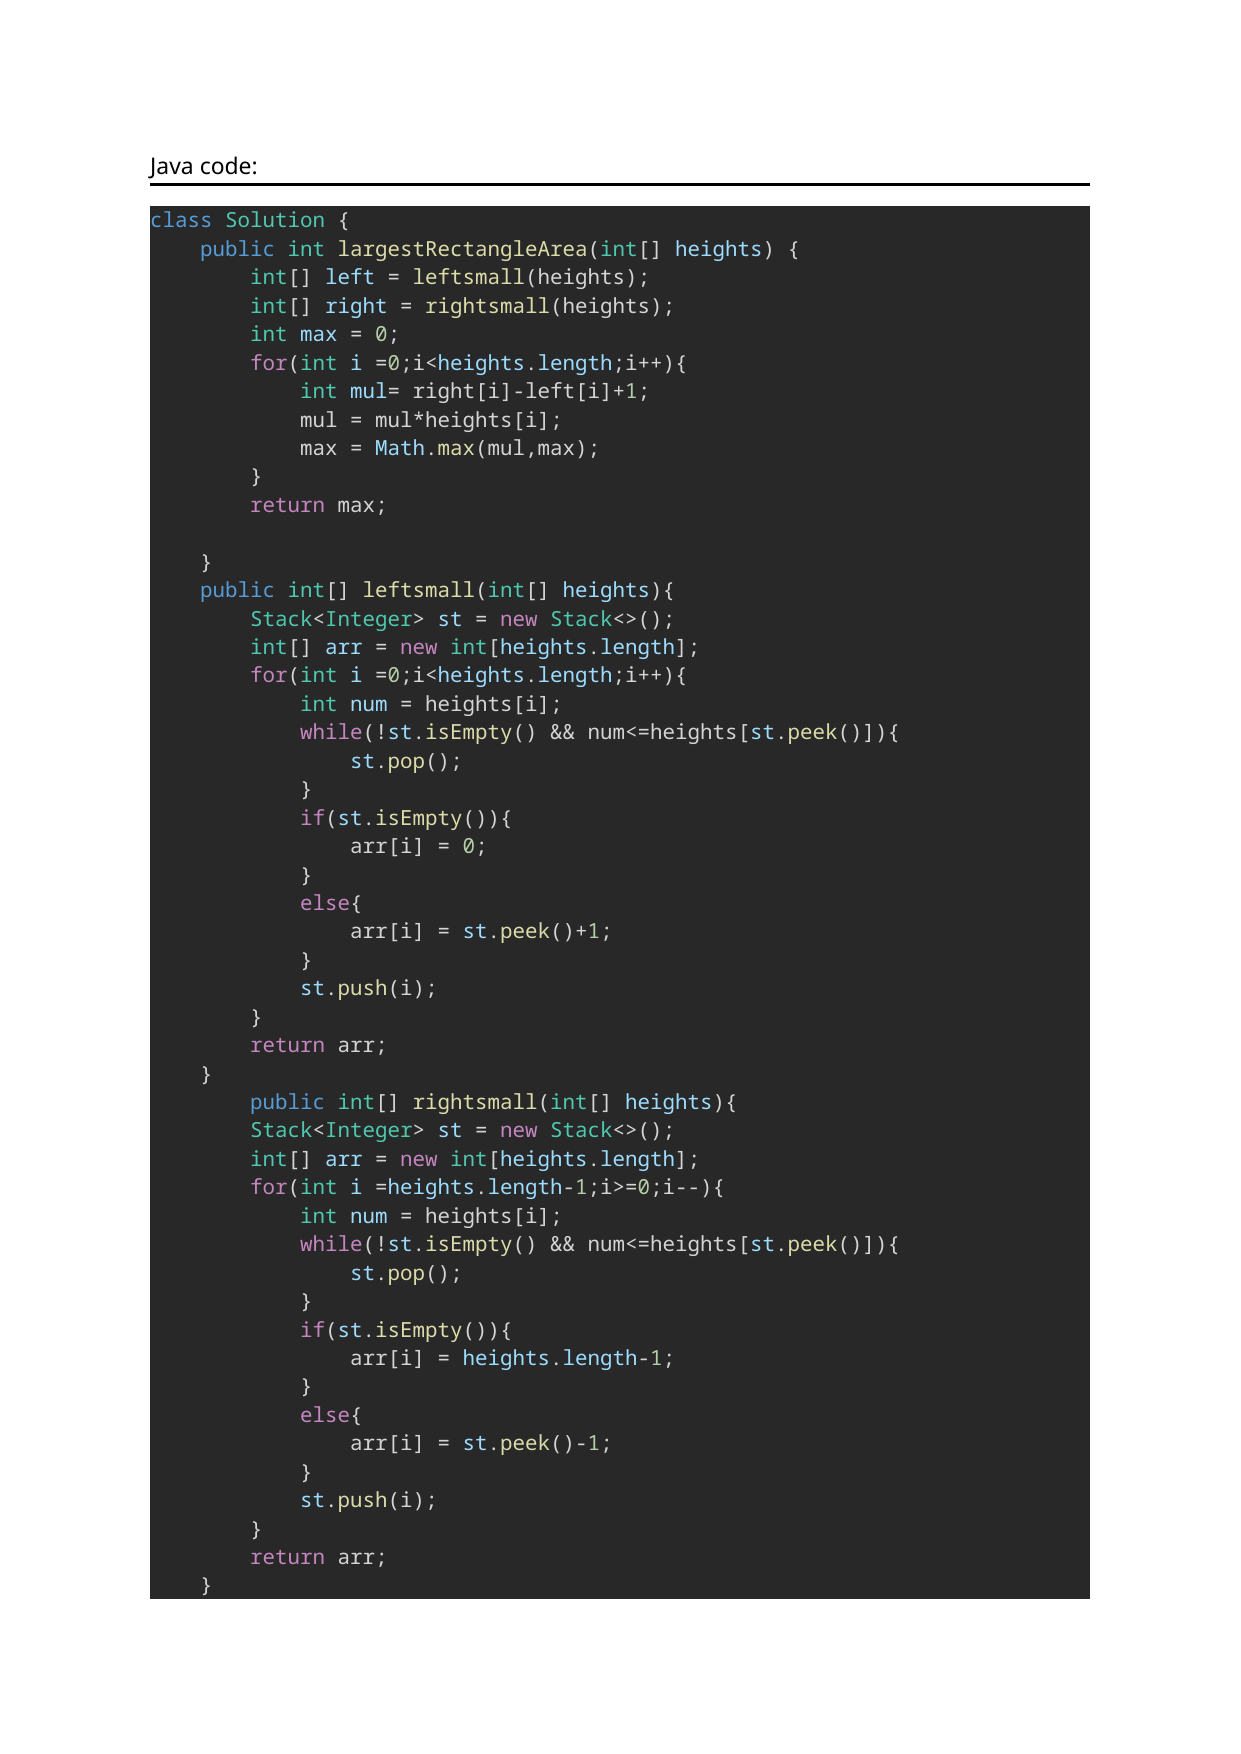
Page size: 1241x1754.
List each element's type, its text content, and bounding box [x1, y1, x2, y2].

text st.pop(); [150, 746, 1090, 774]
text int[] left = leftsmall(heights); [150, 262, 1090, 291]
text } [150, 1059, 1090, 1087]
text if(st.isEmpty()){ [150, 1315, 1090, 1343]
text } [150, 1286, 1090, 1315]
text } [150, 945, 1090, 973]
text return arr; [150, 1542, 1090, 1571]
text arr[i] = st.peek()+1; [150, 917, 1090, 945]
text int max = 0; [150, 319, 1090, 348]
text int num = heights[i]; [150, 1201, 1090, 1229]
text arr[i] = st.peek()-1; [150, 1428, 1090, 1457]
text public int[] leftsmall(int[] heights){ [150, 575, 1090, 604]
text if(st.isEmpty()){ [150, 803, 1090, 831]
text return arr; [150, 1030, 1090, 1059]
text while(!st.isEmpty() && num<=heights[st.peek()]){ [150, 717, 1090, 746]
text for(int i =heights.length-1;i>=0;i--){ [150, 1172, 1090, 1201]
text else{ [150, 1400, 1090, 1428]
text for(int i =0;i<heights.length;i++){ [150, 348, 1090, 376]
text for(int i =0;i<heights.length;i++){ [150, 661, 1090, 689]
text arr[i] = heights.length-1; [150, 1343, 1090, 1372]
text } [150, 1457, 1090, 1485]
text int num = heights[i]; [150, 689, 1090, 717]
text int mul= right[i]-left[i]+1; [150, 376, 1090, 405]
text while(!st.isEmpty() && num<=heights[st.peek()]){ [150, 1229, 1090, 1258]
text public int[] rightsmall(int[] heights){ [150, 1087, 1090, 1116]
text return max; [150, 490, 1090, 518]
text } [150, 1002, 1090, 1030]
text st.push(i); [150, 1485, 1090, 1514]
text } [150, 1372, 1090, 1400]
text int[] arr = new int[heights.length]; [150, 1144, 1090, 1172]
text public int largestRectangleArea(int[] heights) { [150, 234, 1090, 262]
text } [150, 1514, 1090, 1542]
text Stack<Integer> st = new Stack<>(); [150, 1116, 1090, 1144]
text mul = mul*heights[i]; [150, 405, 1090, 433]
text max = Math.max(mul,max); [150, 433, 1090, 462]
text st.push(i); [150, 973, 1090, 1002]
text } [150, 547, 1090, 575]
text int[] right = rightsmall(heights); [150, 291, 1090, 319]
text } [150, 462, 1090, 490]
text } [150, 860, 1090, 888]
text arr[i] = 0; [150, 831, 1090, 860]
text class Solution { [150, 206, 1090, 234]
text } [150, 1571, 1090, 1599]
text else{ [150, 888, 1090, 917]
text Java code: [150, 150, 1090, 183]
text st.pop(); [150, 1258, 1090, 1286]
text int[] arr = new int[heights.length]; [150, 632, 1090, 661]
text Stack<Integer> st = new Stack<>(); [150, 604, 1090, 632]
text } [150, 774, 1090, 803]
